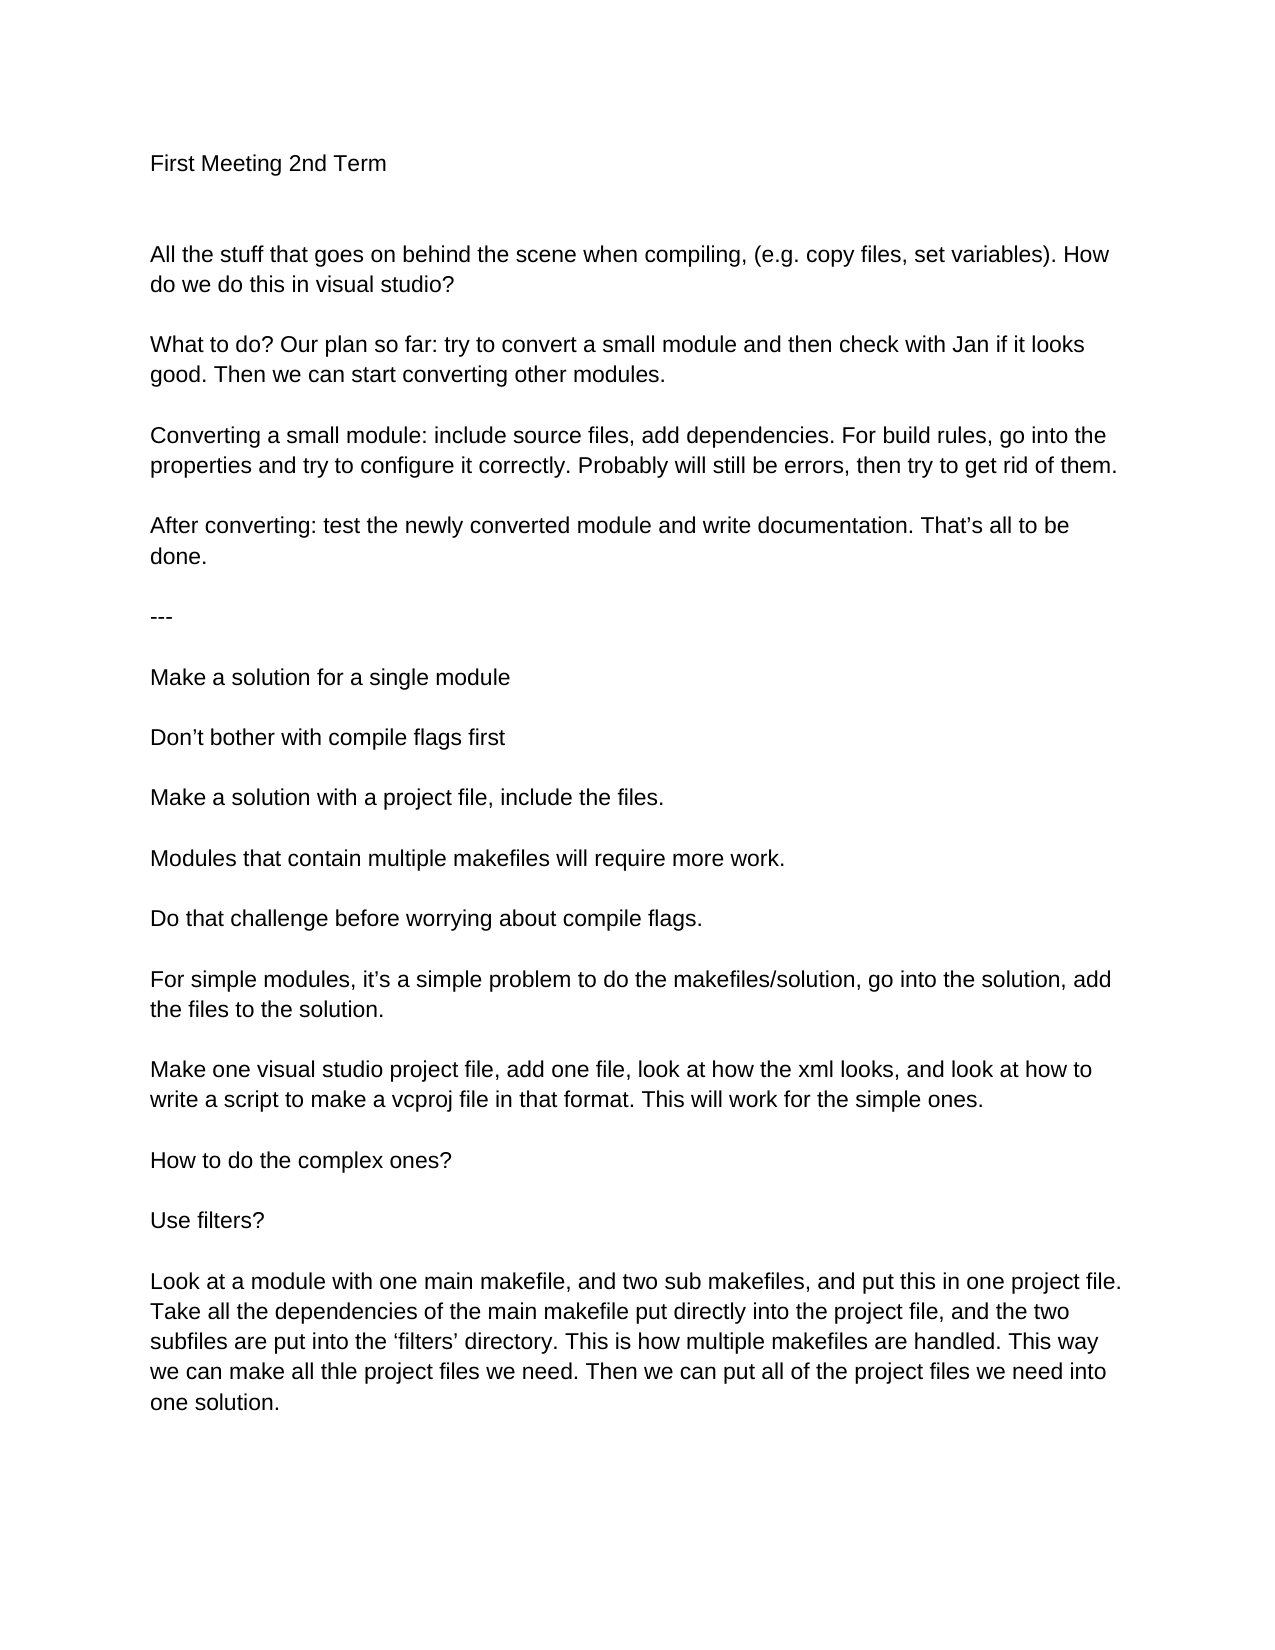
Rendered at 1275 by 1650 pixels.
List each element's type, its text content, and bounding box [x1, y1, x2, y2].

text Use filters? [150, 1207, 1125, 1234]
text --- [150, 603, 1125, 629]
text Do that challenge before worrying about compile flags. [150, 905, 1125, 932]
text Look at a module with one main makefile, and two sub makefiles, and put this in one project file. Take all the dependencies of the main makefile put directly into the project file, and the two subfiles are put into the ‘filters’ directory. This is how multiple makefiles are handled. This way we can make all thle project files we need. Then we can put all of the project files we need into one solution. [150, 1268, 1125, 1415]
text All the stuff that goes on behind the scene when compiling, (e.g. copy files, set variables). How do we do this in visual studio? [150, 241, 1125, 297]
text Make one visual studio project file, add one file, look at how the xml looks, and look at how to write a script to make a vcproj file in that format. This will work for the simple ones. [150, 1056, 1125, 1113]
text Make a solution for a single module [150, 663, 1125, 690]
text Don’t bother with compile flags first [150, 724, 1125, 750]
text After converting: test the newly converted module and write documentation. That’s all to be done. [150, 512, 1125, 569]
text For simple modules, it’s a simple problem to do the makefiles/solution, go into the solution, add the files to the solution. [150, 966, 1125, 1022]
text What to do? Our plan so far: try to convert a small module and then check with Jan if it looks good. Then we can start converting other modules. [150, 331, 1125, 388]
text First Meeting 2nd Term [150, 150, 1125, 176]
text How to do the complex ones? [150, 1147, 1125, 1173]
text Modules that contain multiple makefiles will require more work. [150, 845, 1125, 871]
text Converting a small module: include source files, add dependencies. For build rules, go into the properties and try to configure it correctly. Probably will still be errors, then try to get rid of them. [150, 422, 1125, 478]
text Make a solution with a project file, include the files. [150, 784, 1125, 811]
